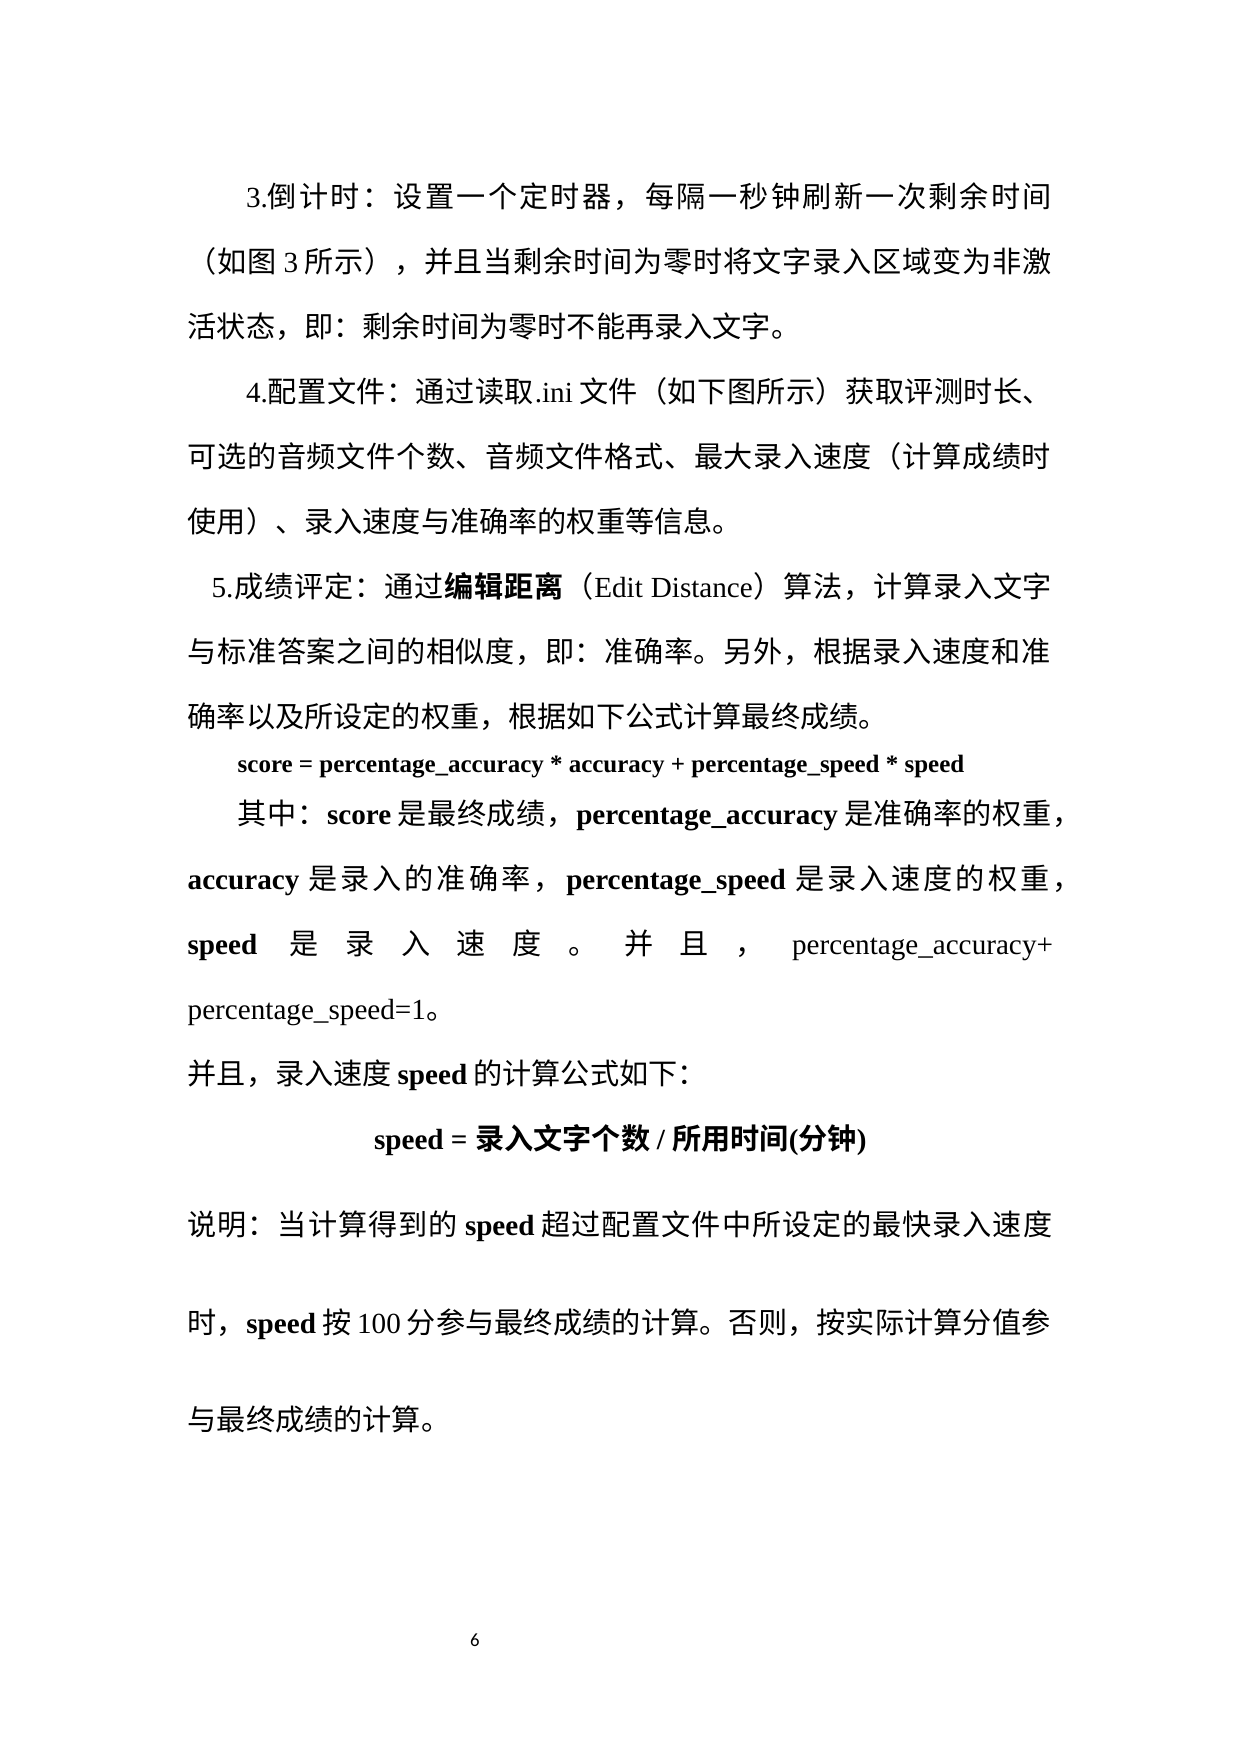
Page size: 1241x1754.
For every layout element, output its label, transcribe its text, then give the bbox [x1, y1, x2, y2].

text 5.成绩评定：通过编辑距离（Edit Distance）算法，计算录入文字与标准答案之间的相似度，即：准确率。另外，根据录入速度和准确率以及所设定的权重，根据如下公式计算最终成绩。 [187, 552, 1053, 747]
list 倒计时：设置一个定时器，每隔一秒钟刷新一次剩余时间（如图3所示），并且当剩余时间为零时将文字录入区域变为非激活状态，即：剩余时间为零时不能再录入文字。 [187, 162, 1053, 357]
list 配置文件：通过读取.ini文件（如下图所示）获取评测时长、可选的音频文件个数、音频文件格式、最大录入速度（计算成绩时使用）、录入速度与准确率的权重等信息。 [187, 357, 1053, 552]
text 说明：当计算得到的speed超过配置文件中所设定的最快录入速度时，speed按100分参与最终成绩的计算。否则，按实际计算分值参与最终成绩的计算。 [187, 1191, 1053, 1451]
text 其中：score是最终成绩，percentage_accuracy是准确率的权重，accuracy是录入的准确率，percentage_speed是录入速度的权重，speed是录入速度。并且，percentage_accuracy+ percentage_speed=1。 [187, 779, 1053, 1039]
text speed = 录入文字个数 / 所用时间(分钟) [187, 1104, 1053, 1169]
text score = percentage_accuracy * accuracy + percentage_speed * speed [187, 747, 1053, 779]
text 并且，录入速度speed的计算公式如下： [187, 1039, 1053, 1104]
